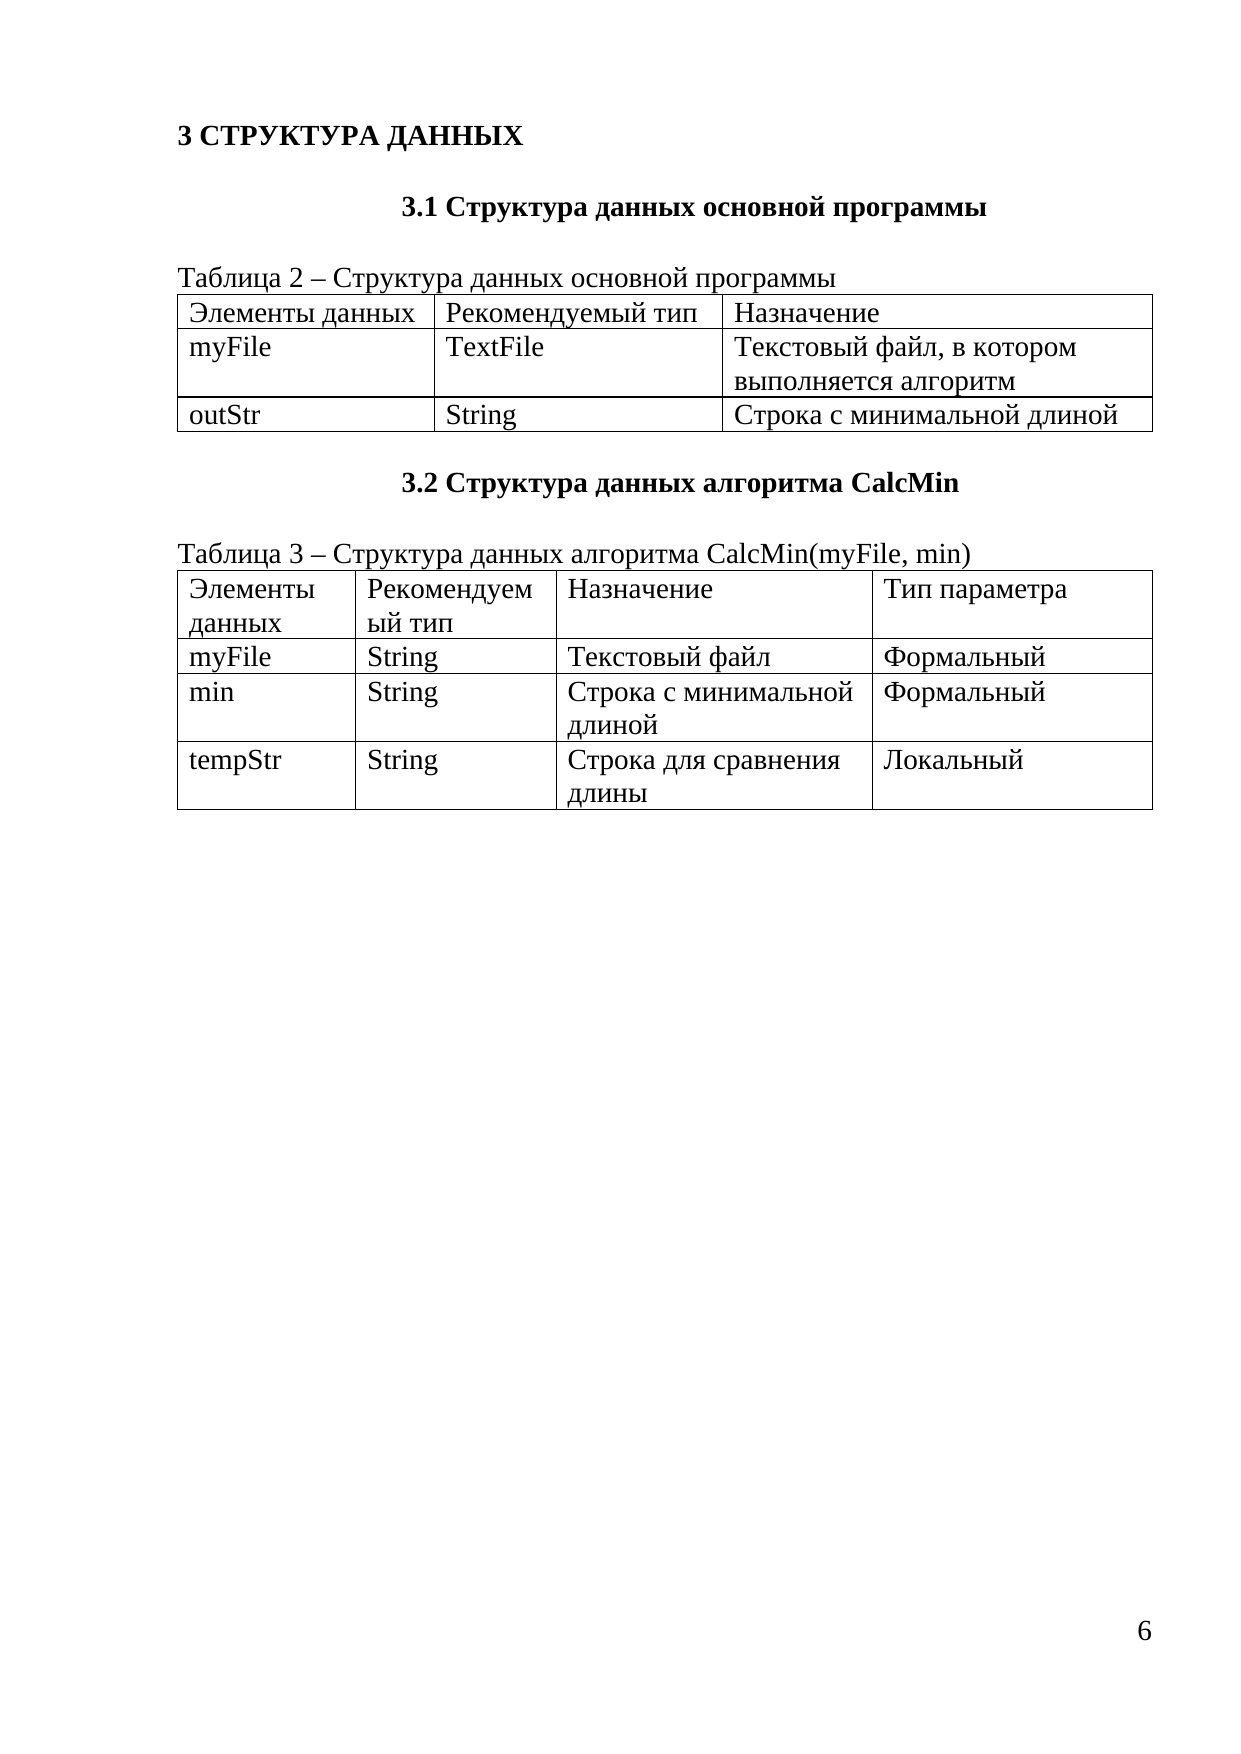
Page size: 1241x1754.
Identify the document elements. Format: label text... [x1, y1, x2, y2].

table_header Назначение [723, 295, 1152, 328]
table_cell String [435, 398, 722, 431]
table_cell myFile [178, 639, 355, 673]
table_cell String [356, 639, 556, 673]
subtitle Структура данных [177, 118, 1152, 152]
table_cell Текстовый файл, в котором выполняется алгоритм [723, 329, 1152, 396]
table_cell min [178, 674, 355, 741]
table_cell Строка с минимальной длиной [557, 674, 872, 741]
text Таблица 2 – Структура данных основной программы [177, 260, 1152, 294]
table_cell Формальный [873, 639, 1152, 673]
table_header Тип параметра [873, 571, 1152, 638]
table_header Назначение [557, 571, 872, 638]
table_cell tempStr [178, 742, 355, 809]
table_header Элементы данных [178, 571, 355, 638]
table_cell TextFile [435, 329, 722, 396]
table_cell outStr [178, 398, 434, 431]
table_header Элементы данных [178, 295, 434, 328]
table_header Рекомендуемый тип [435, 295, 722, 328]
table_cell Строка для сравнения длины [557, 742, 872, 809]
text Таблица 3 – Структура данных алгоритма CalcMin(myFile, min) [177, 537, 1152, 570]
subtitle Структура данных алгоритма CalcMin [328, 466, 1152, 499]
table_cell myFile [178, 329, 434, 396]
subtitle Структура данных основной программы [328, 189, 1152, 223]
table_cell Текстовый файл [557, 639, 872, 673]
table_header Рекомендуемый тип [356, 571, 556, 638]
table_cell Локальный [873, 742, 1152, 809]
table_cell String [356, 674, 556, 741]
table_cell Формальный [873, 674, 1152, 741]
table_cell String [356, 742, 556, 809]
table_cell Строка с минимальной длиной [723, 398, 1152, 431]
